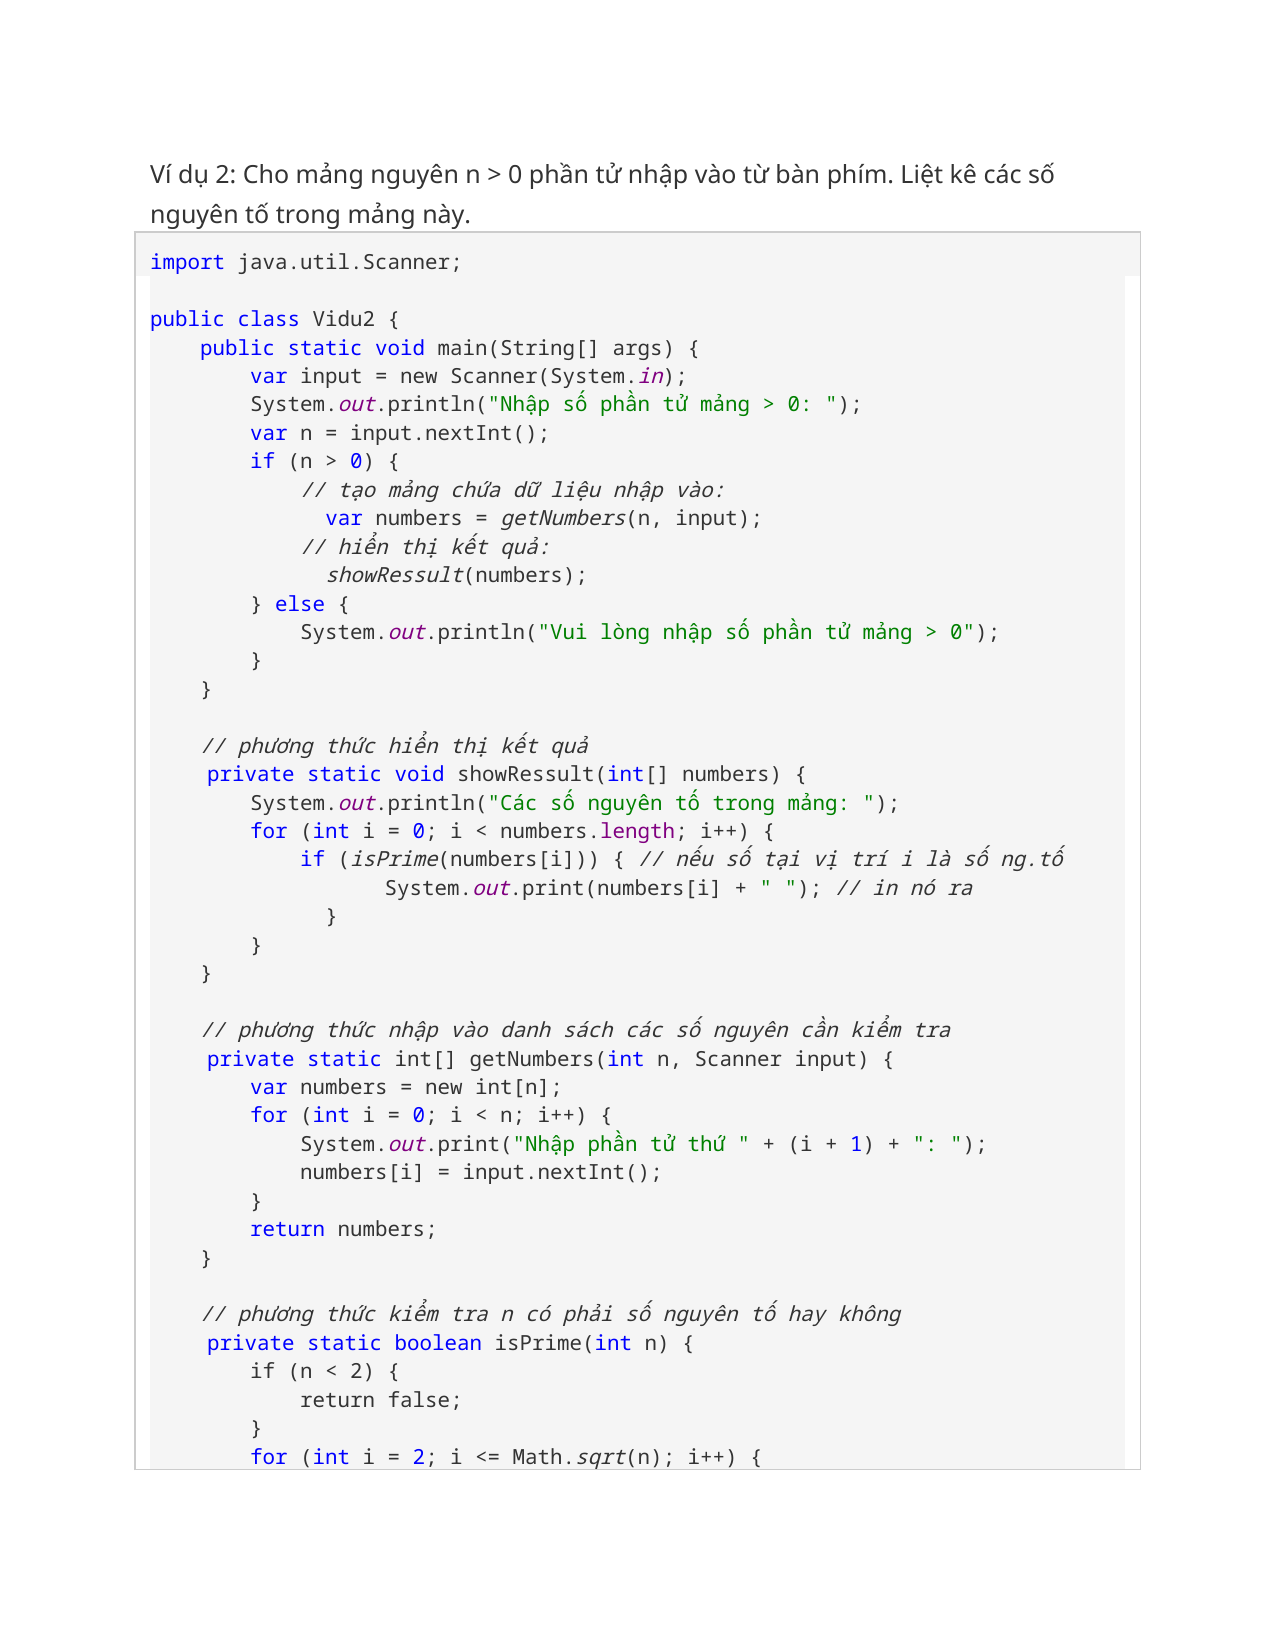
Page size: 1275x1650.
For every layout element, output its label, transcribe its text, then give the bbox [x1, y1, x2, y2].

text return false; [150, 1385, 1125, 1413]
text // phương thức hiển thị kết quả [150, 731, 1125, 759]
text if (isPrime(numbers[i])) { // nếu số tại vị trí i là số ng.tố [150, 844, 1125, 873]
text public static void main(String[] args) { [150, 333, 1125, 361]
text // tạo mảng chứa dữ liệu nhập vào: [150, 475, 1125, 503]
text } [150, 1186, 1125, 1214]
text } [150, 674, 1125, 702]
text } [150, 1413, 1125, 1442]
text var input = new Scanner(System.in); [150, 361, 1125, 389]
text } [150, 958, 1125, 987]
text System.out.print(numbers[i] + " "); // in nó ra [150, 873, 1125, 901]
text } [150, 901, 1125, 930]
text import java.util.Scanner; [136, 233, 1140, 276]
text System.out.print("Nhập phần tử thứ " + (i + 1) + ": "); [150, 1129, 1125, 1157]
text if (n > 0) { [150, 446, 1125, 475]
text Ví dụ 2: Cho mảng nguyên n > 0 phần tử nhập vào từ bàn phím. Liệt kê các số nguyên tố trong mảng này. [150, 150, 1125, 231]
text System.out.println("Nhập số phần tử mảng > 0: "); [150, 389, 1125, 418]
text if (n < 2) { [150, 1356, 1125, 1385]
text for (int i = 0; i < n; i++) { [150, 1101, 1125, 1129]
text System.out.println("Vui lòng nhập số phần tử mảng > 0"); [150, 617, 1125, 646]
text public class Vidu2 { [150, 304, 1125, 333]
text var numbers = new int[n]; [150, 1072, 1125, 1101]
text for (int i = 2; i <= Math.sqrt(n); i++) { [150, 1442, 1125, 1469]
text } [150, 646, 1125, 674]
text // phương thức kiểm tra n có phải số nguyên tố hay không [150, 1299, 1125, 1328]
text private static int[] getNumbers(int n, Scanner input) { [150, 1044, 1125, 1072]
text private static void showRessult(int[] numbers) { [150, 759, 1125, 788]
text for (int i = 0; i < numbers.length; i++) { [150, 816, 1125, 844]
text numbers[i] = input.nextInt(); [150, 1157, 1125, 1186]
text var numbers = getNumbers(n, input); [150, 503, 1125, 532]
text var n = input.nextInt(); [150, 418, 1125, 446]
text } else { [150, 589, 1125, 617]
text return numbers; [150, 1214, 1125, 1243]
text // phương thức nhập vào danh sách các số nguyên cần kiểm tra [150, 1015, 1125, 1044]
text } [150, 1243, 1125, 1271]
text // hiển thị kết quả: [150, 532, 1125, 560]
text showRessult(numbers); [150, 560, 1125, 589]
text } [150, 930, 1125, 958]
text private static boolean isPrime(int n) { [150, 1328, 1125, 1356]
text System.out.println("Các số nguyên tố trong mảng: "); [150, 788, 1125, 816]
